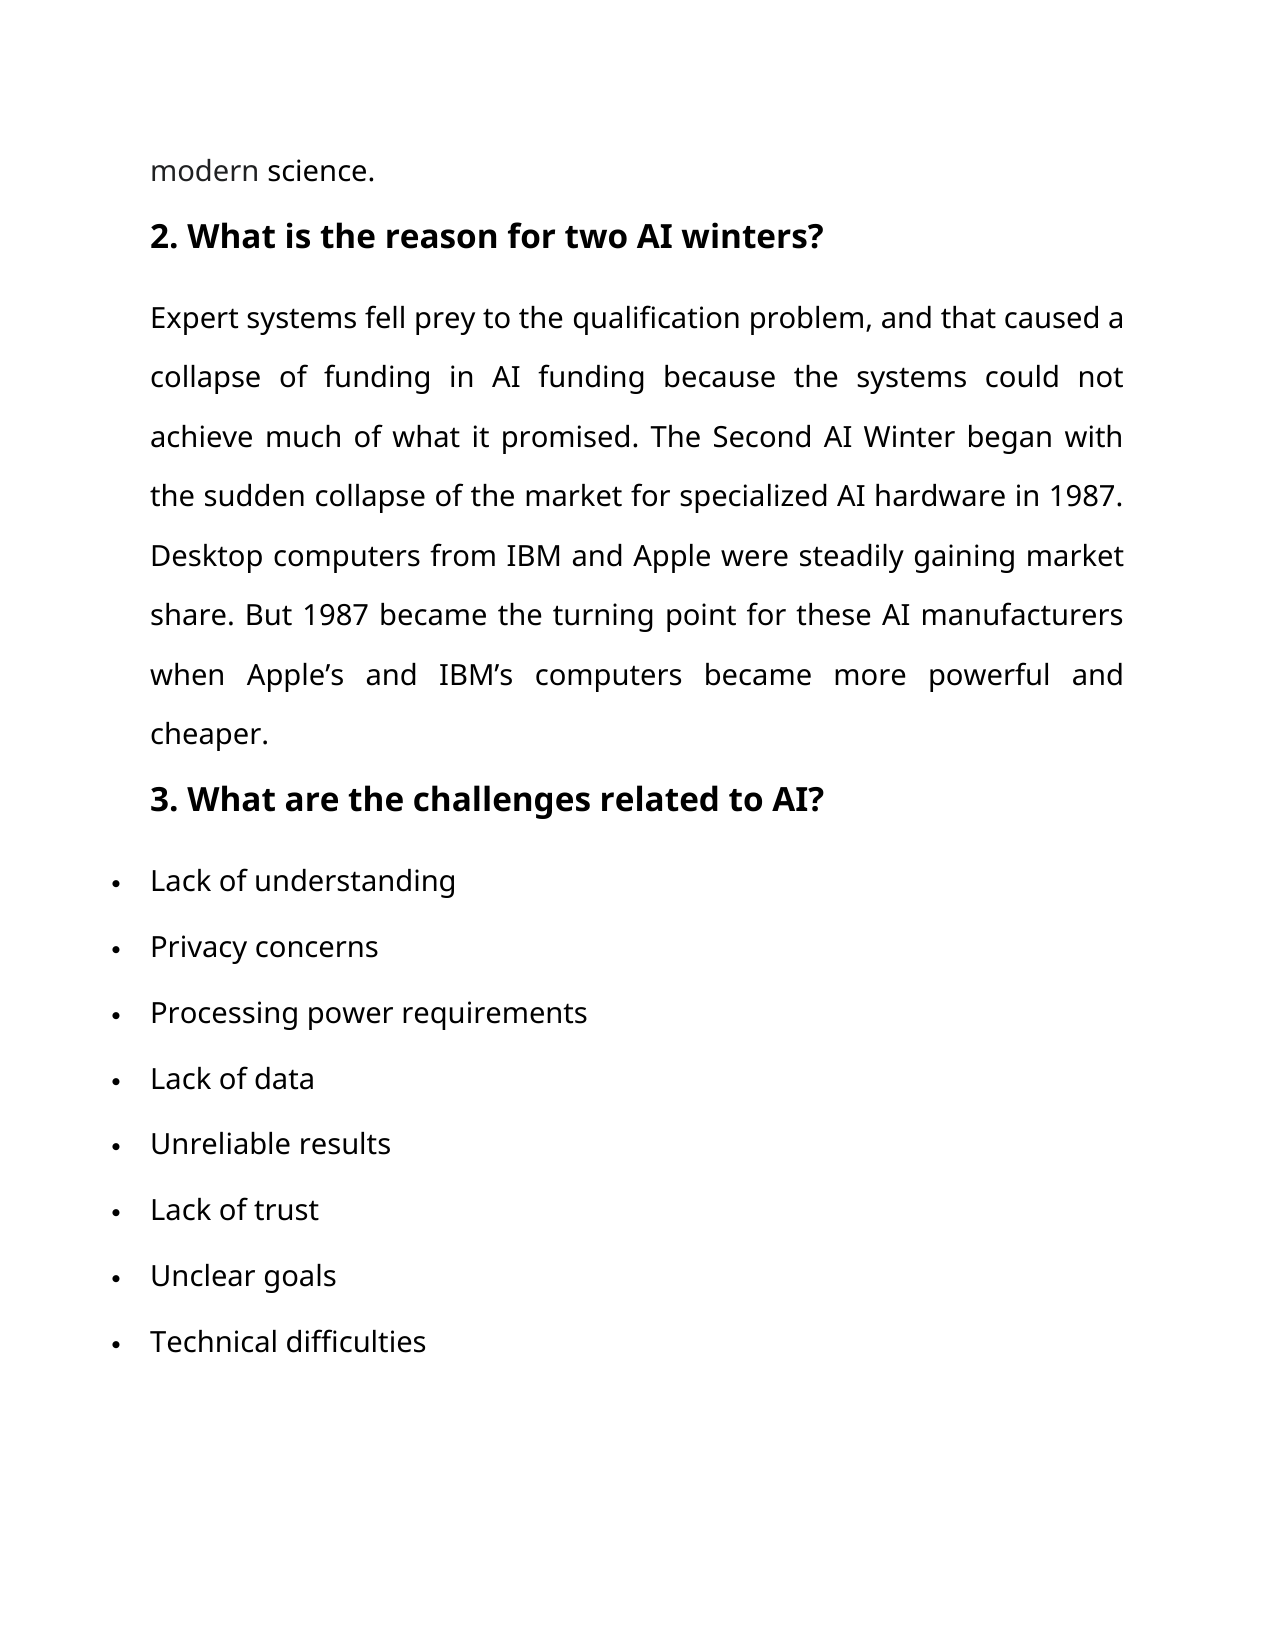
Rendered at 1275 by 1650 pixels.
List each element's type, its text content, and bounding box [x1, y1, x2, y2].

list Privacy concerns [112, 926, 1125, 966]
list Lack of data [112, 1058, 1125, 1098]
list Unclear goals [112, 1255, 1125, 1295]
list Processing power requirements [112, 992, 1125, 1032]
list Technical difficulties [112, 1321, 1125, 1361]
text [150, 150, 1125, 258]
list Unreliable results [112, 1124, 1125, 1163]
text Expert systems fell prey to the qualification problem, and that caused a collapse of funding in AI funding because the systems could not achieve much of what it promised. The Second AI Winter began with the sudden collapse of the market for specialized AI hardware in 1987. Desktop computers from IBM and Apple were steadily gaining market share. But 1987 became the turning point for these AI manufacturers when Apple’s and IBM’s computers became more powerful and cheaper. 3. What are the challenges related to AI? [150, 297, 1125, 821]
list Lack of trust [112, 1189, 1125, 1229]
list Lack of understanding [112, 861, 1125, 900]
